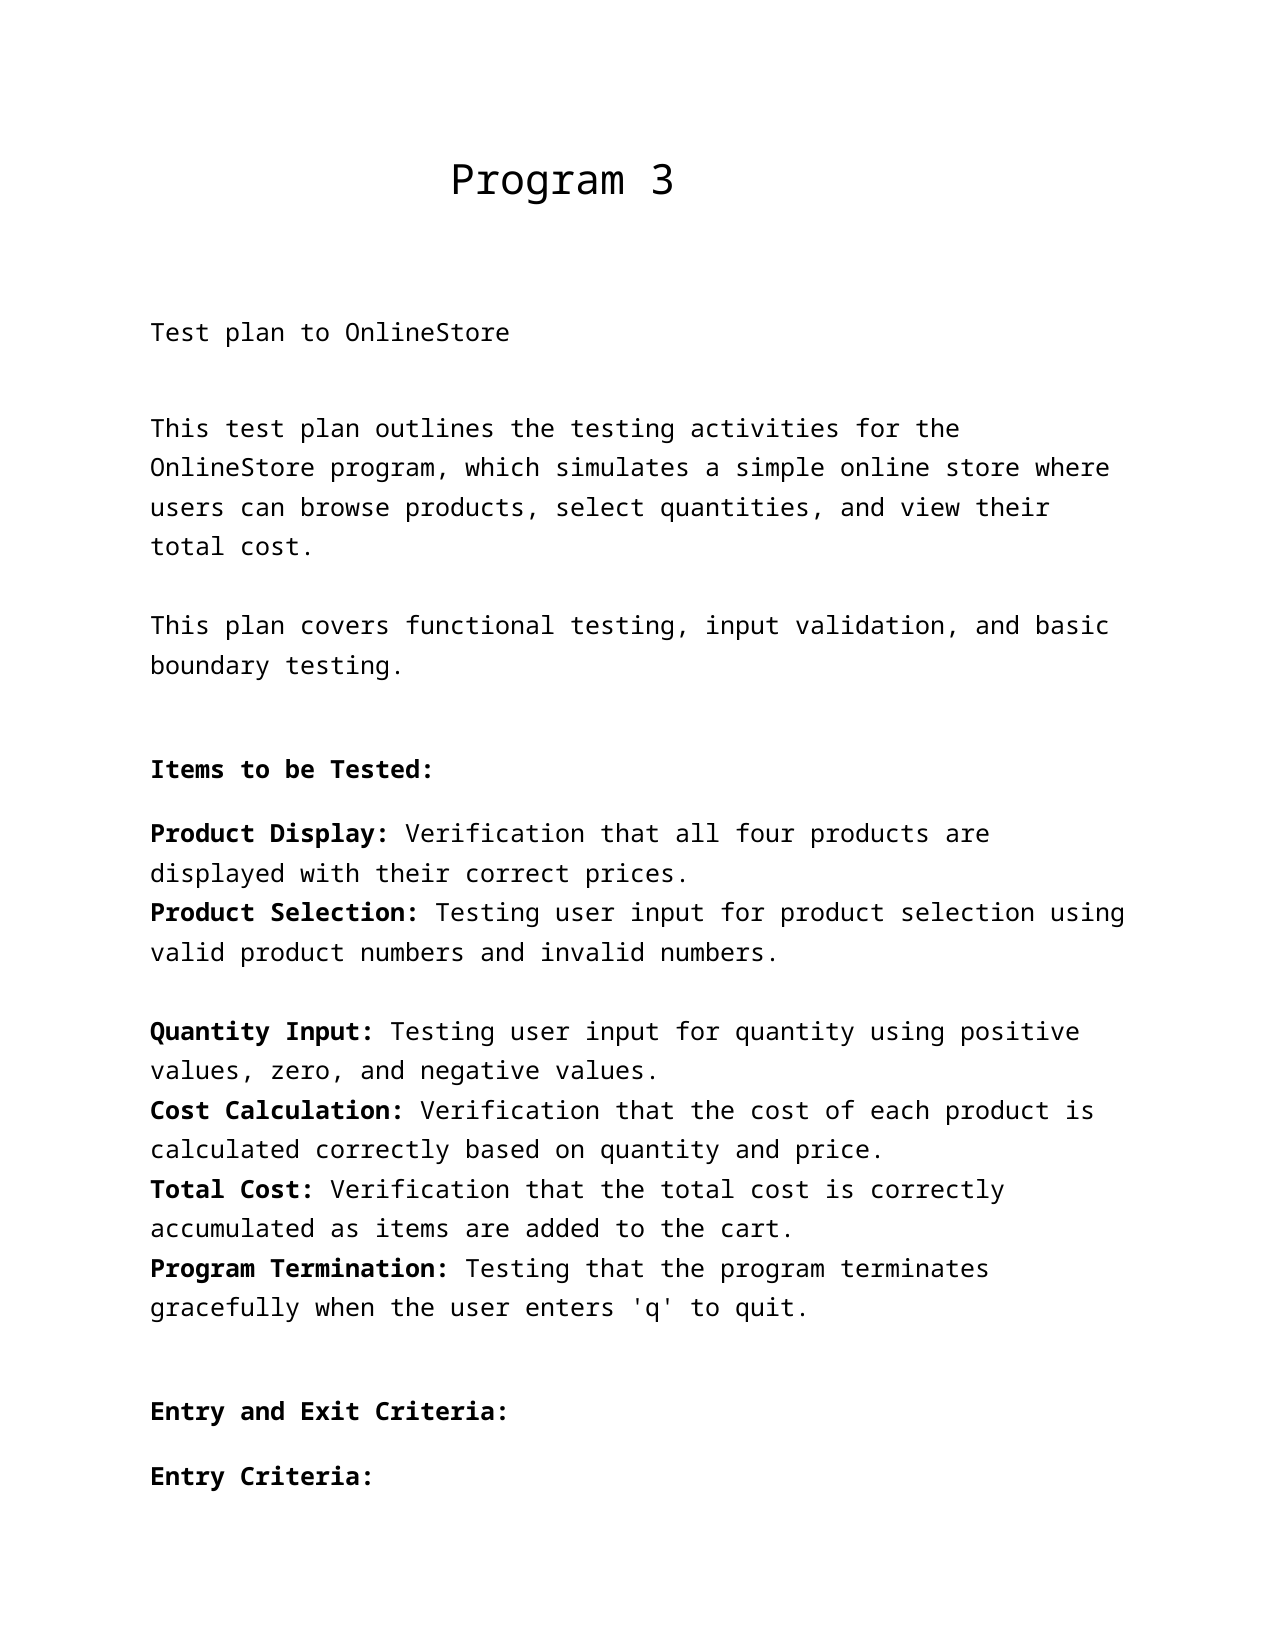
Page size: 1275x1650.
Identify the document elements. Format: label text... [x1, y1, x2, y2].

text Total Cost: Verification that the total cost is correctly accumulated as items are added to the cart. [150, 1171, 1125, 1245]
text Program Termination: Testing that the program terminates gracefully when the user enters 'q' to quit. [150, 1250, 1125, 1324]
text Quantity Input: Testing user input for quantity using positive values, zero, and negative values. [150, 1013, 1125, 1087]
text Program 3 [450, 150, 1125, 207]
text This test plan outlines the testing activities for the OnlineStore program, which simulates a simple online store where users can browse products, select quantities, and view their total cost. [150, 411, 1125, 563]
text Entry Criteria: [150, 1458, 1125, 1492]
text Product Display: Verification that all four products are displayed with their correct prices. [150, 816, 1125, 889]
text Items to be Tested: [150, 751, 1125, 786]
text Product Selection: Testing user input for product selection using valid product numbers and invalid numbers. [150, 895, 1125, 968]
text Test plan to OnlineStore [150, 315, 1125, 349]
text Cost Calculation: Verification that the cost of each product is calculated correctly based on quantity and price. [150, 1092, 1125, 1166]
text This plan covers functional testing, input validation, and basic boundary testing. [150, 608, 1125, 682]
text Entry and Exit Criteria: [150, 1394, 1125, 1428]
